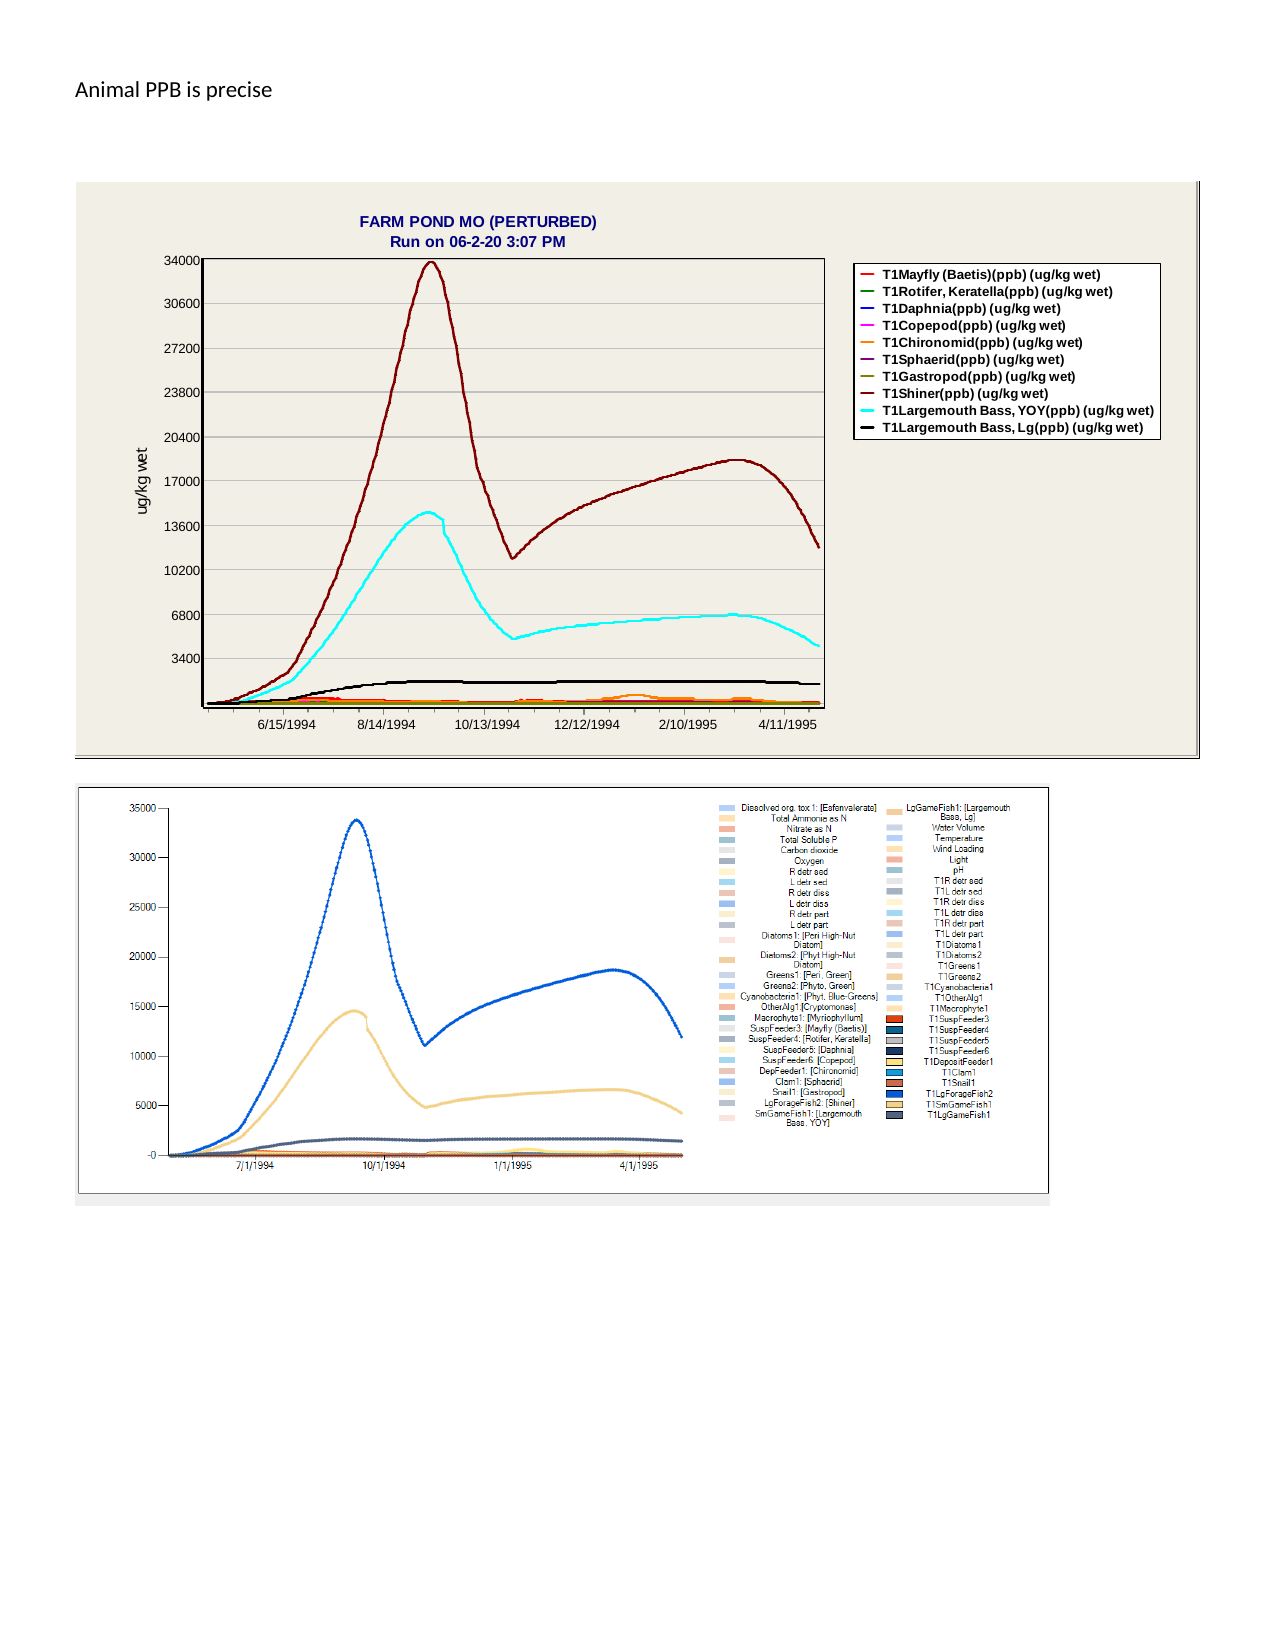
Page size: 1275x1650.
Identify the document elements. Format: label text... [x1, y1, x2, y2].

text Animal PPB is precise [75, 75, 1200, 103]
picture [75, 783, 1050, 1206]
